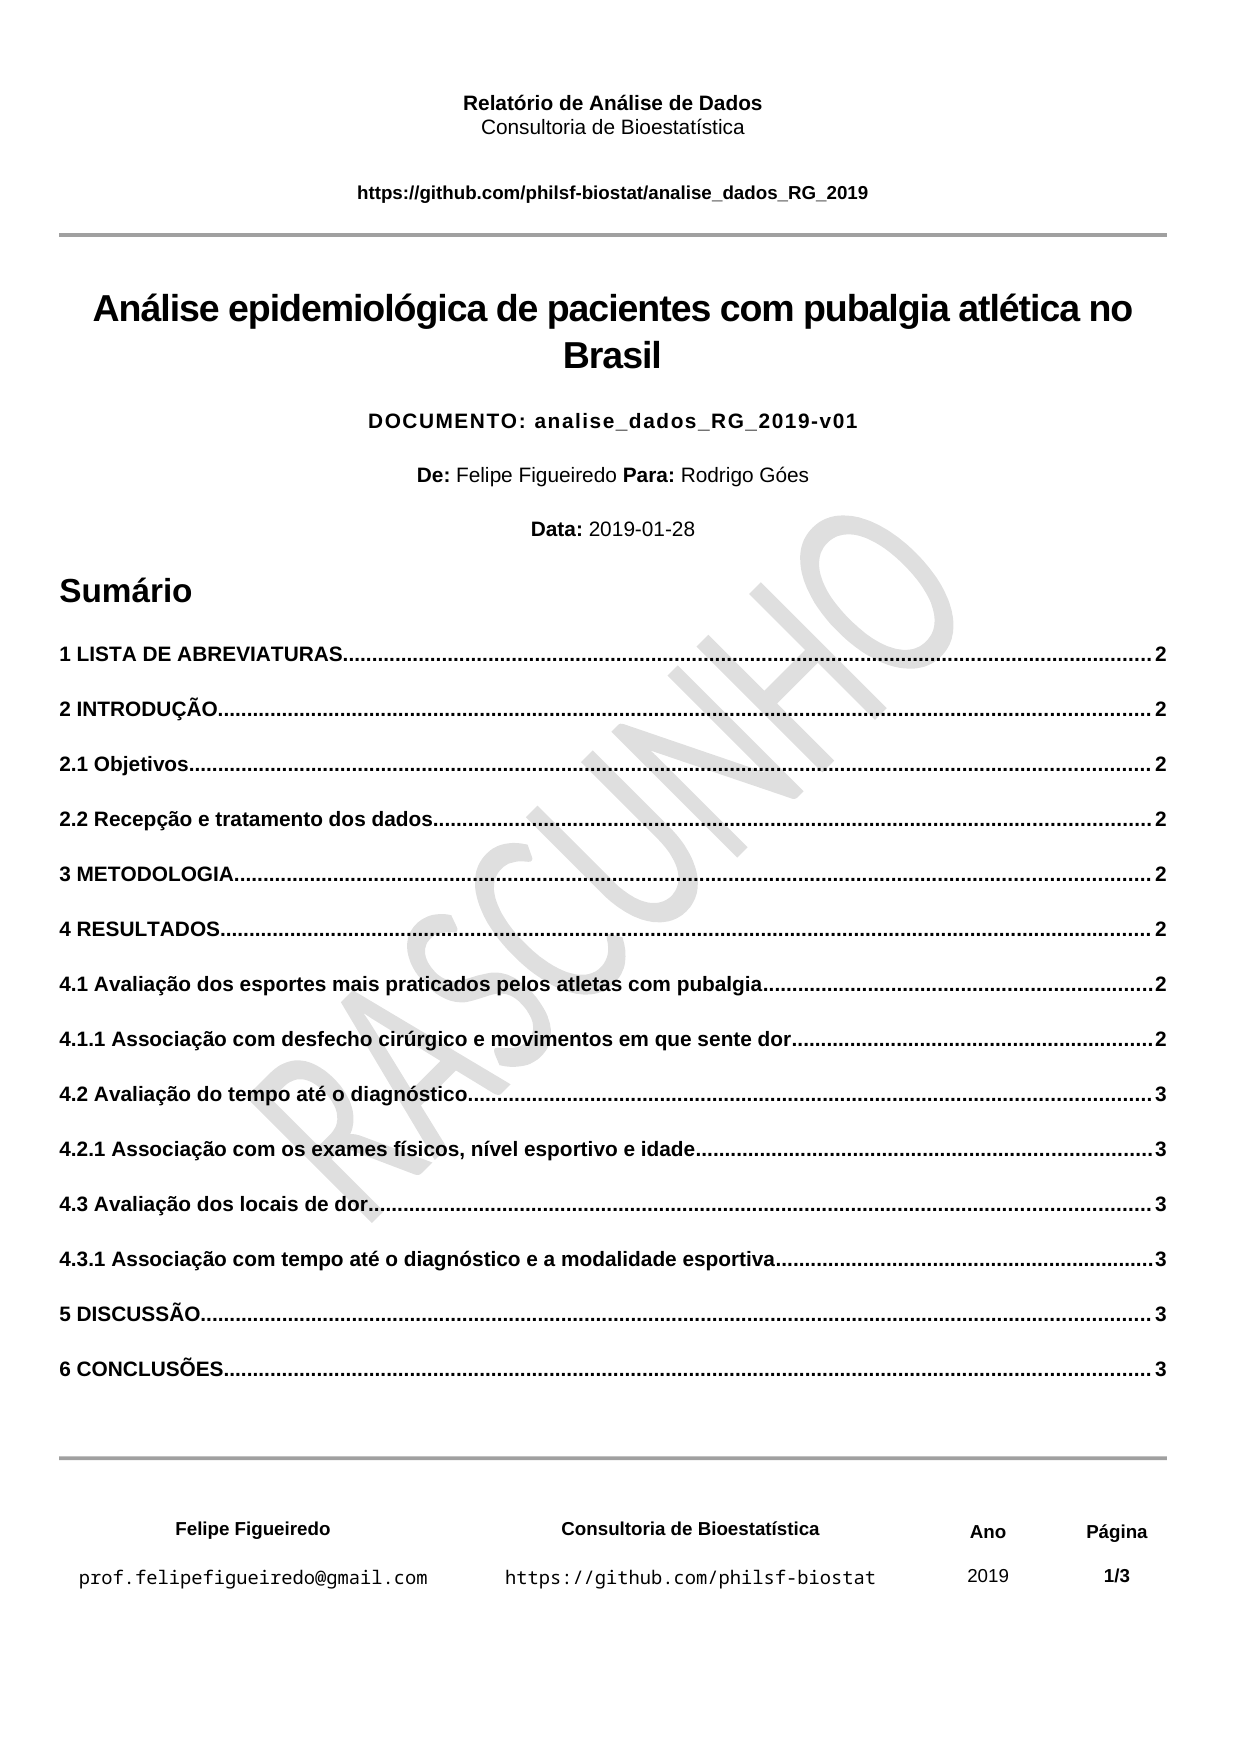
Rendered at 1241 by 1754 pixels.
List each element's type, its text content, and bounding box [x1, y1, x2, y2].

title Análise epidemiológica de pacientes com pubalgia atlética no Brasil [59, 286, 1166, 376]
text Data: 2019-01-28 [59, 517, 1166, 541]
text De: Felipe Figueiredo Para: Rodrigo Góes [59, 463, 1166, 487]
subtitle DOCUMENTO: analise_dados_RG_2019-v01 [59, 409, 1166, 433]
